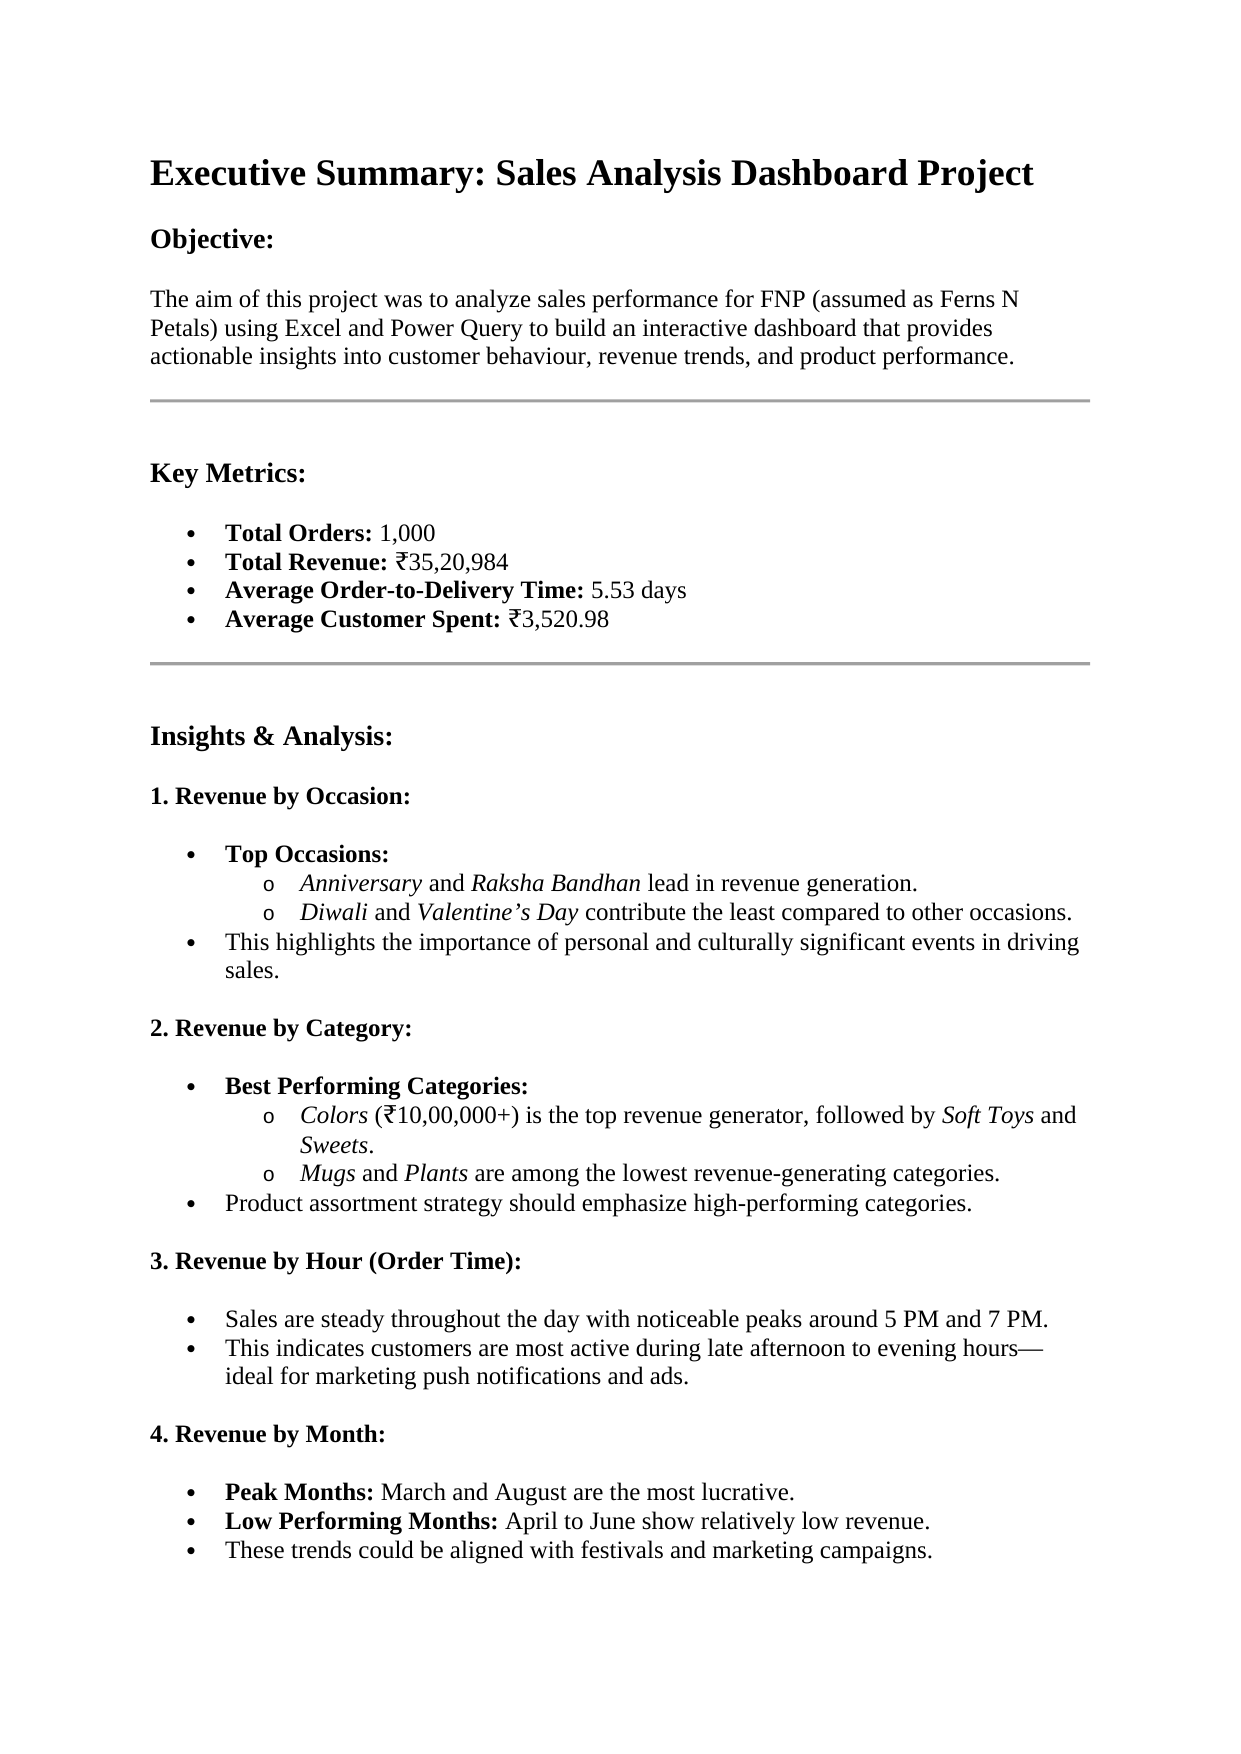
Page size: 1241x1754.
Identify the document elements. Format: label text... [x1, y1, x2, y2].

text Insights & Analysis: [150, 719, 1090, 752]
list This highlights the importance of personal and culturally significant events in driving sales. [187, 927, 1090, 984]
list Sales are steady throughout the day with noticeable peaks around 5 PM and 7 PM. [187, 1304, 1090, 1333]
list Peak Months: March and August are the most lucrative. [187, 1477, 1090, 1506]
list Top Occasions: [187, 839, 1090, 868]
text 2. Revenue by Category: [150, 1013, 1090, 1042]
list Product assortment strategy should emphasize high-performing categories. [187, 1188, 1090, 1217]
list Best Performing Categories: [187, 1071, 1090, 1100]
text Objective: [150, 222, 1090, 255]
list Diwali and Valentine’s Day contribute the least compared to other occasions. [262, 897, 1090, 927]
list This indicates customers are most active during late afternoon to evening hours—ideal for marketing push notifications and ads. [187, 1333, 1090, 1390]
list Low Performing Months: April to June show relatively low revenue. [187, 1506, 1090, 1535]
list Total Orders: 1,000 [187, 518, 1090, 547]
list Average Customer Spent: ₹3,520.98 [187, 604, 1090, 633]
list Mugs and Plants are among the lowest revenue-generating categories. [262, 1158, 1090, 1188]
list Anniversary and Raksha Bandhan lead in revenue generation. [262, 868, 1090, 897]
text The aim of this project was to analyze sales performance for FNP (assumed as Ferns N Petals) using Excel and Power Query to build an interactive dashboard that provides actionable insights into customer behaviour, revenue trends, and product performance. [150, 284, 1090, 370]
text Executive Summary: Sales Analysis Dashboard Project [150, 150, 1090, 193]
text 3. Revenue by Hour (Order Time): [150, 1246, 1090, 1275]
list Average Order-to-Delivery Time: 5.53 days [187, 576, 1090, 604]
text 1. Revenue by Occasion: [150, 781, 1090, 810]
text Key Metrics: [150, 456, 1090, 489]
list Colors (₹10,00,000+) is the top revenue generator, followed by Soft Toys and Sweets. [262, 1100, 1090, 1158]
list Total Revenue: ₹35,20,984 [187, 547, 1090, 576]
text 4. Revenue by Month: [150, 1419, 1090, 1448]
list These trends could be aligned with festivals and marketing campaigns. [187, 1535, 1090, 1563]
